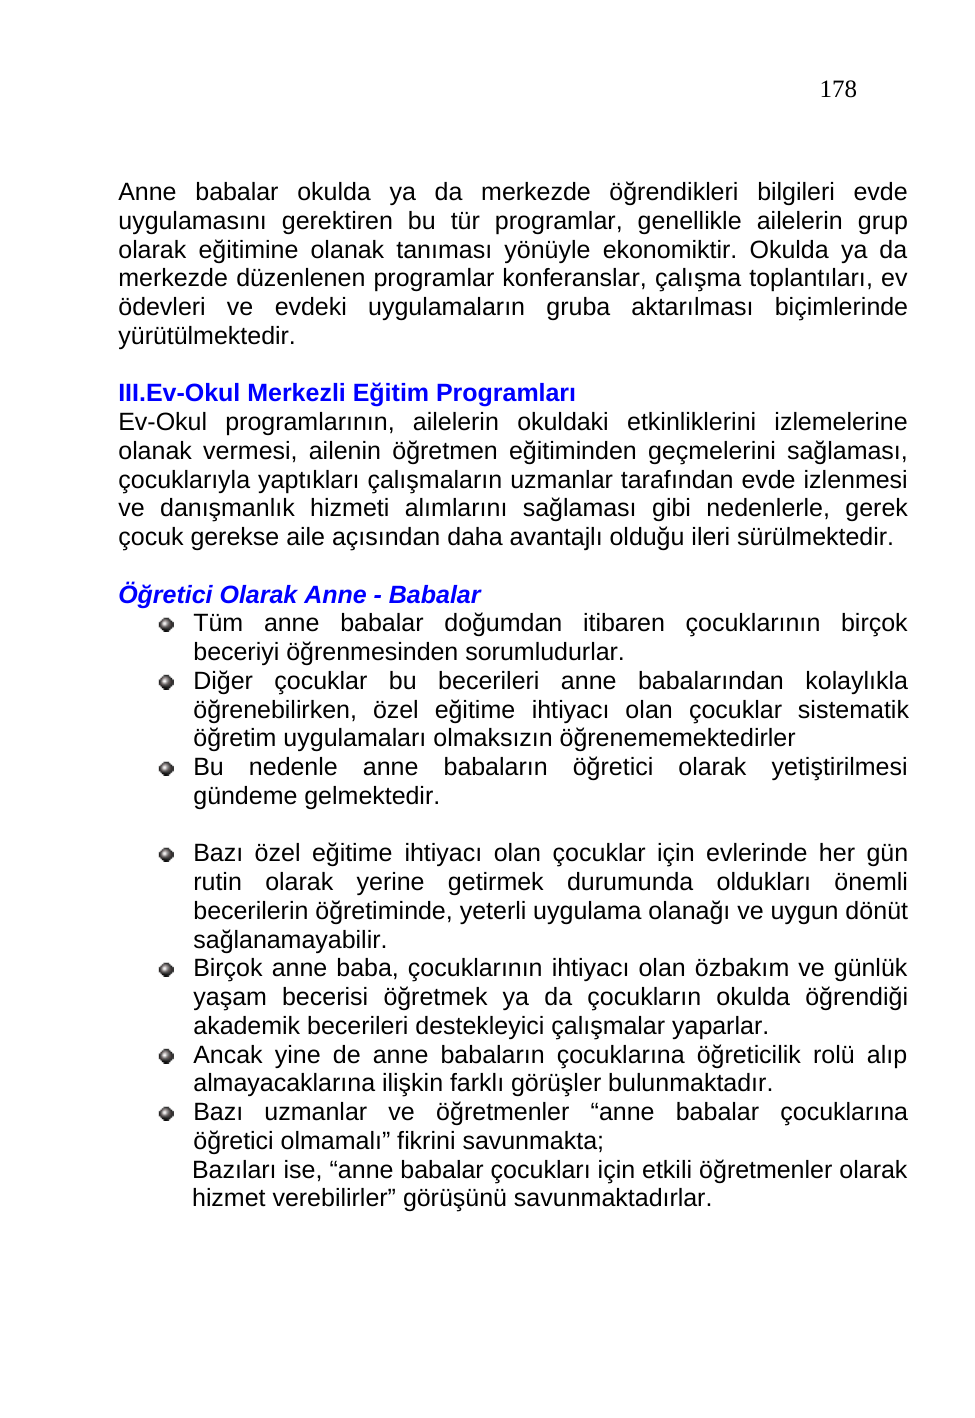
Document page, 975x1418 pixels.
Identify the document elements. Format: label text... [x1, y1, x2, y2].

list Bazı özel eğitime ihtiyacı olan çocuklar için evlerinde her gün rutin olarak yerine getirmek durumunda oldukları önemli becerilerin öğretiminde, yeterli uygulama olanağı ve uygun dönüt sağlanamayabilir. [156, 838, 909, 953]
text Öğretici Olarak Anne - Babalar [118, 580, 909, 608]
list Diğer çocuklar bu becerileri anne babalarından kolaylıkla öğrenebilirken, özel eğitime ihtiyacı olan çocuklar sistematik öğretim uygulamaları olmaksızın öğrenememektedirler [156, 666, 909, 752]
list Birçok anne baba, çocuklarının ihtiyacı olan özbakım ve günlük yaşam becerisi öğretmek ya da çocukların okulda öğrendiği akademik becerileri destekleyici çalışmalar yaparlar. [156, 953, 909, 1040]
text Bazıları ise, “anne babalar çocukları için etkili öğretmenler olarak hizmet verebilirler” görüşünü savunmaktadırlar. [192, 1155, 909, 1212]
picture [156, 960, 174, 977]
picture [156, 759, 174, 776]
list Tüm anne babalar doğumdan itibaren çocuklarının birçok beceriyi öğrenmesinden sorumludurlar. [156, 608, 909, 666]
list Bu nedenle anne babaların öğretici olarak yetiştirilmesi gündeme gelmektedir. [156, 752, 909, 810]
picture [156, 1046, 174, 1064]
text Ev-Okul programlarının, ailelerin okuldaki etkinliklerini izlemelerine olanak vermesi, ailenin öğretmen eğitiminden geçmelerini sağlaması, çocuklarıyla yaptıkları çalışmaların uzmanlar tarafından evde izlenmesi ve danışmanlık hizmeti alımlarını sağlaması gibi nedenlerle, gerek çocuk gerekse aile açısından daha avantajlı olduğu ileri sürülmektedir. [118, 407, 909, 551]
list Ancak yine de anne babaların çocuklarına öğreticilik rolü alıp almayacaklarına ilişkin farklı görüşler bulunmaktadır. [156, 1040, 909, 1097]
picture [156, 672, 174, 690]
picture [156, 615, 174, 632]
picture [156, 845, 174, 862]
text Anne babalar okulda ya da merkezde öğrendikleri bilgileri evde uygulamasını gerektiren bu tür programlar, genellikle ailelerin grup olarak eğitimine olanak tanıması yönüyle ekonomiktir. Okulda ya da merkezde düzenlenen programlar konferanslar, çalışma toplantıları, ev ödevleri ve evdeki uygulamaların gruba aktarılması biçimlerinde yürütülmektedir. [118, 177, 909, 350]
picture [156, 1104, 174, 1121]
list Bazı uzmanlar ve öğretmenler “anne babalar çocuklarına öğretici olmamalı” fikrini savunmakta; [156, 1097, 909, 1155]
text III.Ev-Okul Merkezli Eğitim Programları [118, 378, 909, 407]
